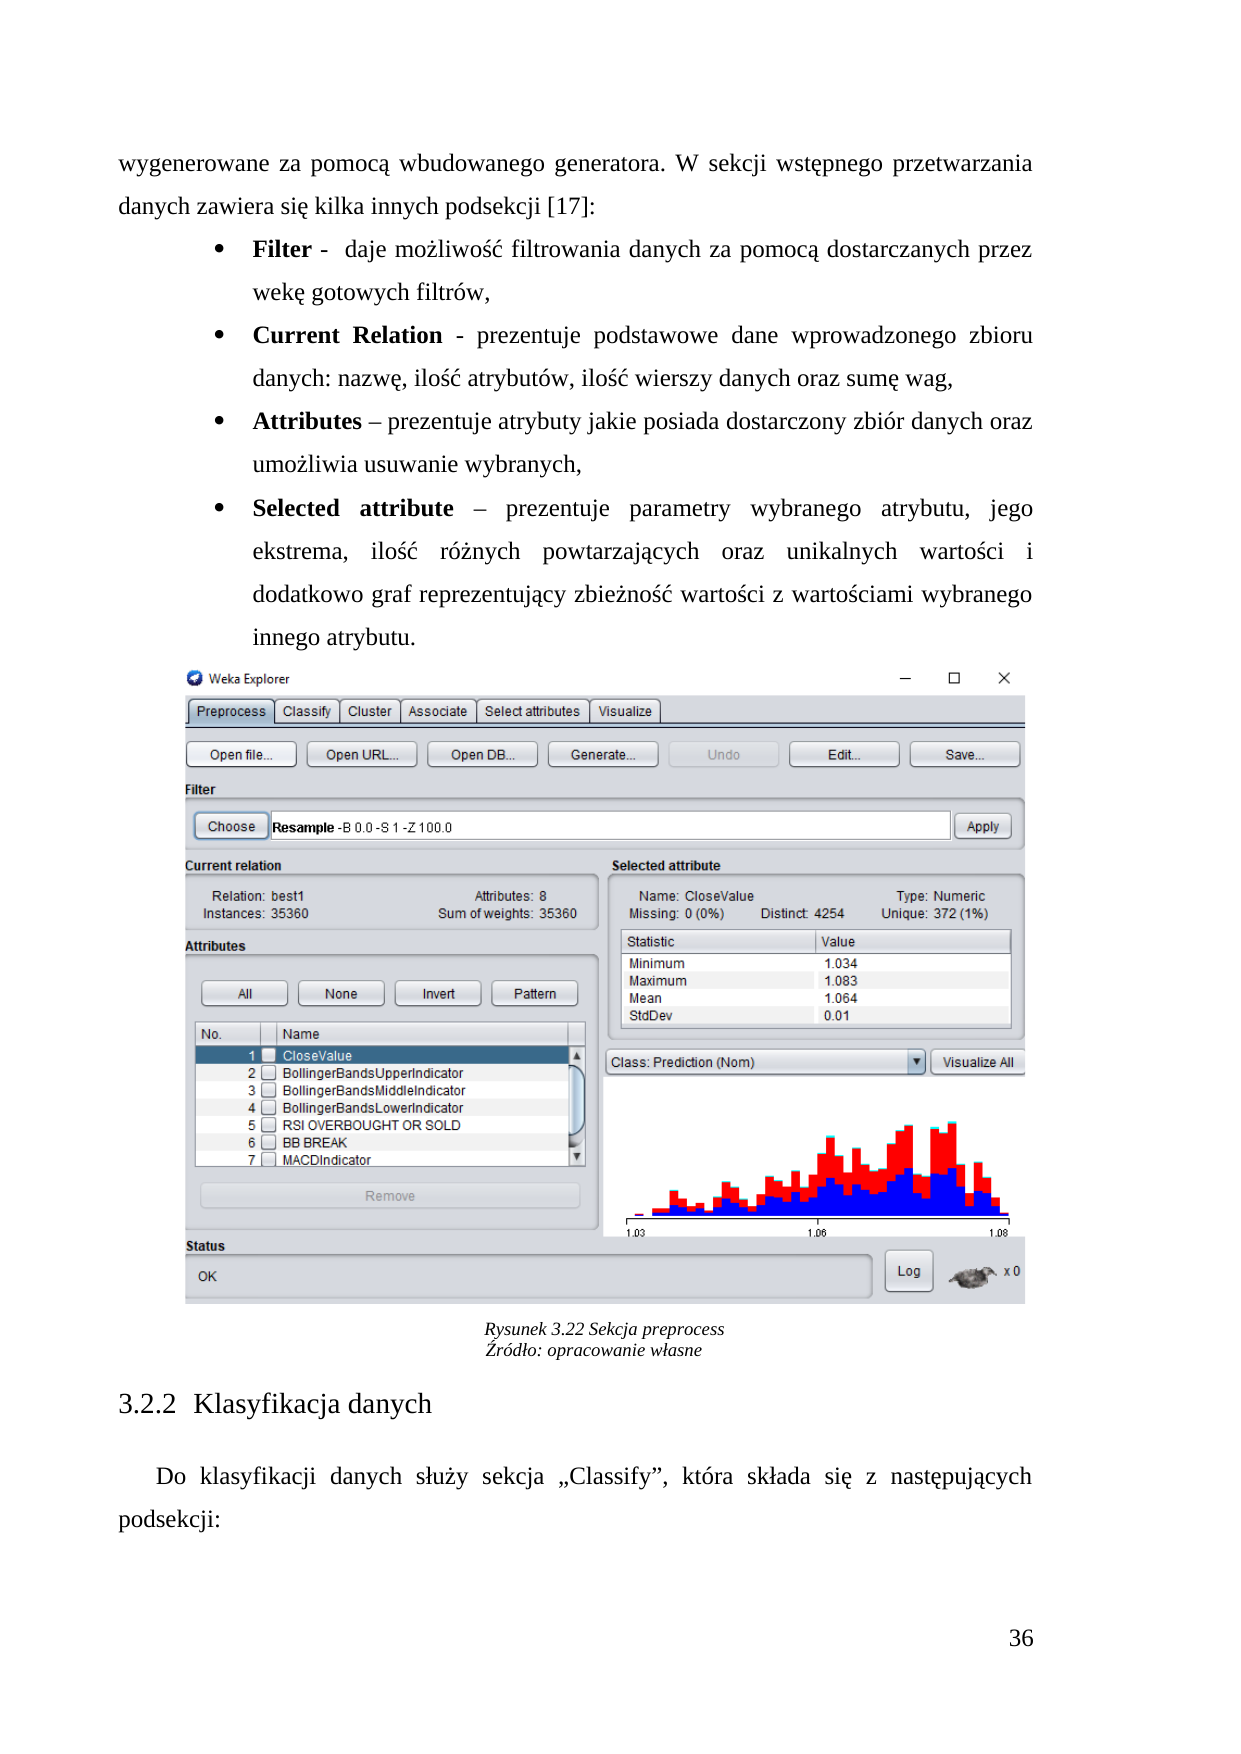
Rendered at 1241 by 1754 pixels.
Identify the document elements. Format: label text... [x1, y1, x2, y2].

list Filter - daje możliwość filtrowania danych za pomocą dostarczanych przez wekę gotowych filtrów, [215, 234, 1033, 306]
list Current Relation - prezentuje podstawowe dane wprowadzonego zbioru danych: nazwę, ilość atrybutów, ilość wierszy danych oraz sumę wag, [215, 320, 1033, 392]
list Selected attribute – prezentuje parametry wybranego atrybutu, jego ekstrema, ilość różnych powtarzających oraz unikalnych wartości i dodatkowo graf reprezentujący zbieżność wartości z wartościami wybranego innego atrybutu. [215, 493, 1033, 651]
text Do klasyfikacji danych służy sekcja „Classify”, która składa się z następujących podsekcji: [118, 1461, 1033, 1533]
subtitle Klasyfikacja danych [118, 1386, 1033, 1419]
picture [185, 665, 1026, 1304]
list Attributes – prezentuje atrybuty jakie posiada dostarczony zbiór danych oraz umożliwia usuwanie wybranych, [215, 406, 1033, 478]
